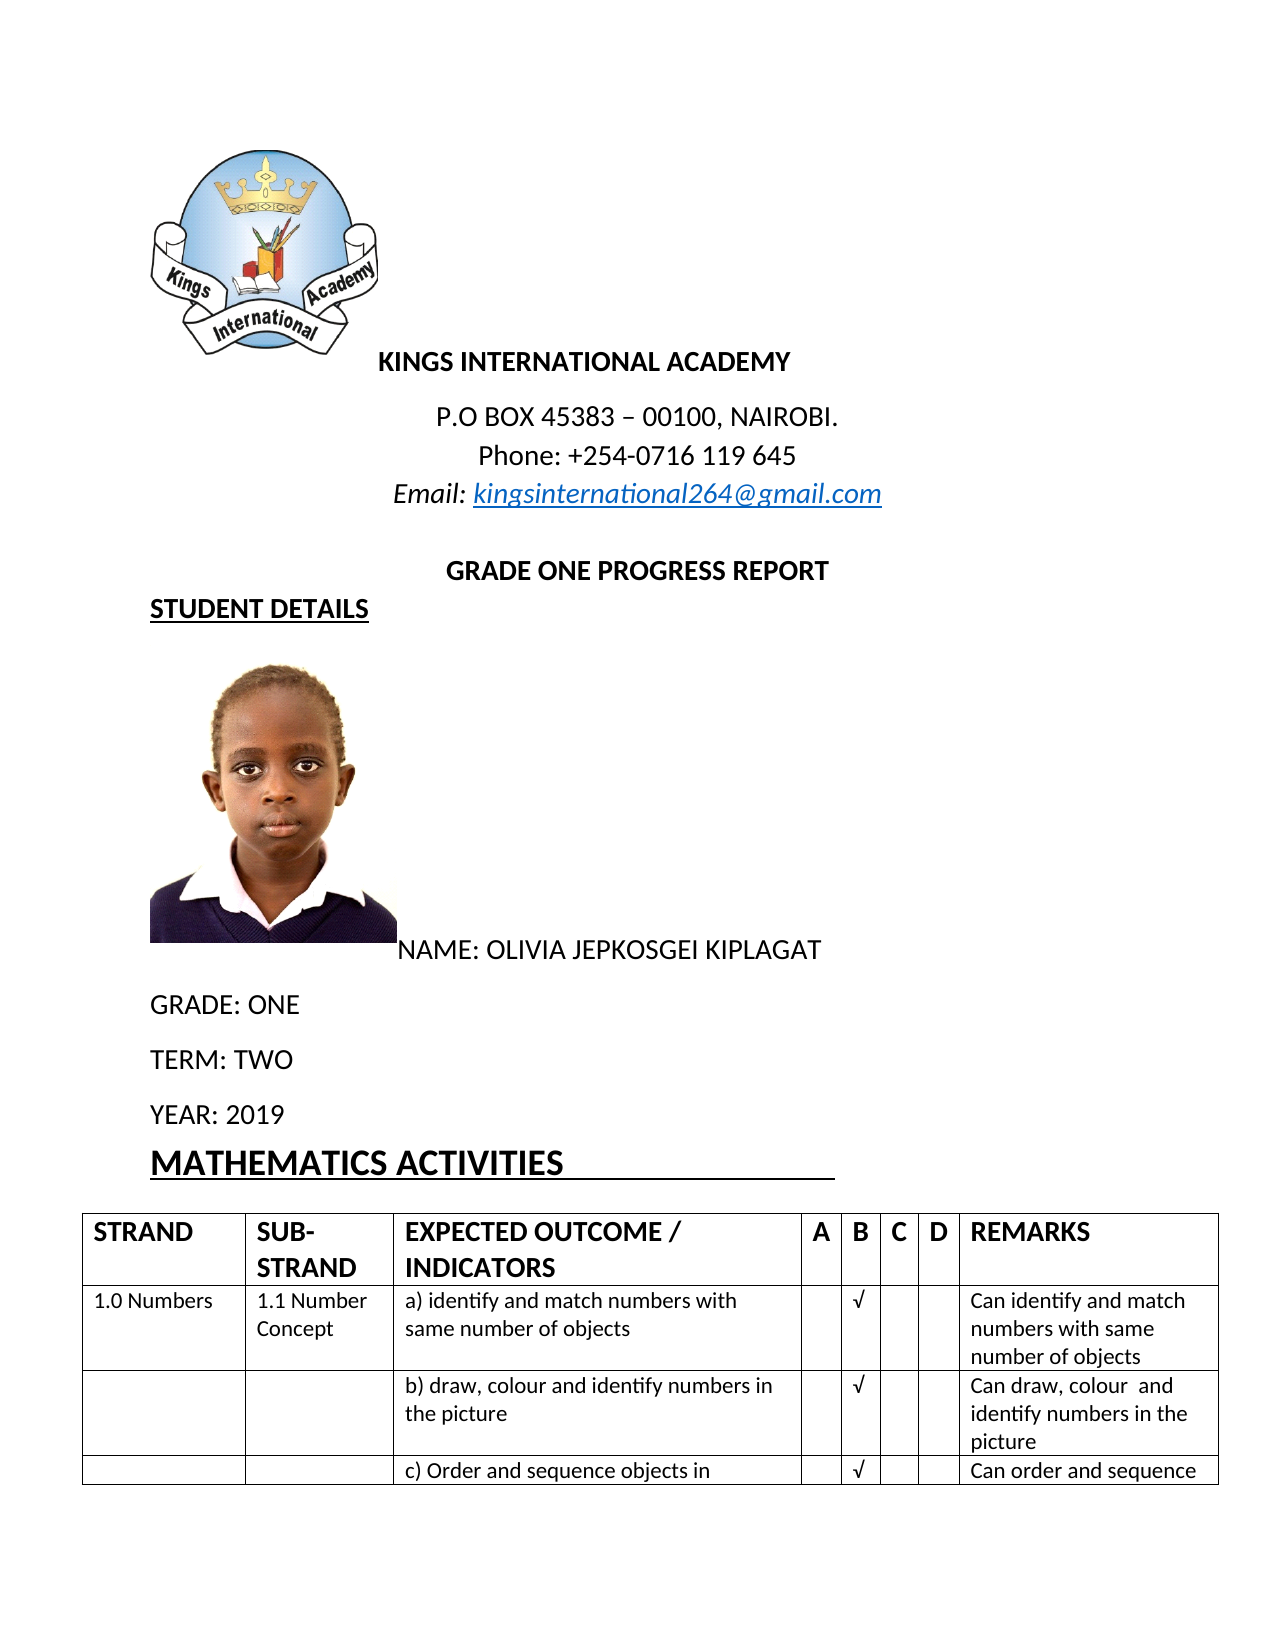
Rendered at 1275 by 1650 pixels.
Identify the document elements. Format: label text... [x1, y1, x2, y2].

table_cell Can draw, colour and identify numbers in the picture [960, 1371, 1218, 1455]
table_cell [802, 1456, 841, 1484]
text NAME: OLIVIA JEPKOSGEI KIPLAGAT [150, 646, 1125, 967]
table_cell 1.1 Number Concept [246, 1286, 393, 1370]
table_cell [394, 1456, 801, 1484]
text GRADE ONE PROGRESS REPORT [150, 552, 1125, 588]
text TERM: TWO [150, 1041, 1125, 1077]
text YEAR: 2019 MATHEMATICS ACTIVITIES [150, 1096, 1125, 1185]
text Email: kingsinternational264@gmail.com [150, 475, 1125, 511]
table_cell [246, 1371, 393, 1455]
picture [150, 150, 378, 355]
table_header REMARKS [960, 1214, 1218, 1285]
table_cell [881, 1286, 918, 1370]
table_cell [802, 1286, 841, 1370]
table_header D [919, 1214, 959, 1285]
table_cell Can identify and match numbers with same number of objects [960, 1286, 1218, 1370]
table_cell √ [842, 1371, 880, 1455]
text P.O BOX 45383 – 00100, NAIROBI. [150, 398, 1125, 434]
table_cell [802, 1371, 841, 1455]
table_cell √ [842, 1456, 880, 1484]
table_cell [246, 1456, 393, 1484]
text KINGS INTERNATIONAL ACADEMY [150, 150, 1125, 379]
table_cell √ [842, 1286, 880, 1370]
table_header SUB-STRAND [246, 1214, 393, 1285]
table_cell [919, 1371, 959, 1455]
table_cell a) identify and match numbers with same number of objects [394, 1286, 801, 1370]
text Phone: +254-0716 119 645 [150, 437, 1125, 472]
table_header EXPECTED OUTCOME / INDICATORS [394, 1214, 801, 1285]
text GRADE: ONE [150, 986, 1125, 1022]
table_cell b) draw, colour and identify numbers in the picture [394, 1371, 801, 1455]
table_header STRAND [83, 1214, 245, 1285]
table_cell [919, 1286, 959, 1370]
table_cell [881, 1371, 918, 1455]
table_header B [842, 1214, 880, 1285]
table_header C [881, 1214, 918, 1285]
table_cell [83, 1456, 245, 1484]
table_cell [919, 1456, 959, 1484]
picture [150, 645, 397, 943]
table_cell 1.0 Numbers [83, 1286, 245, 1370]
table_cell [960, 1456, 1218, 1484]
table_header A [802, 1214, 841, 1285]
text STUDENT DETAILS [150, 591, 1125, 626]
table_cell [881, 1456, 918, 1484]
table_cell [83, 1371, 245, 1455]
